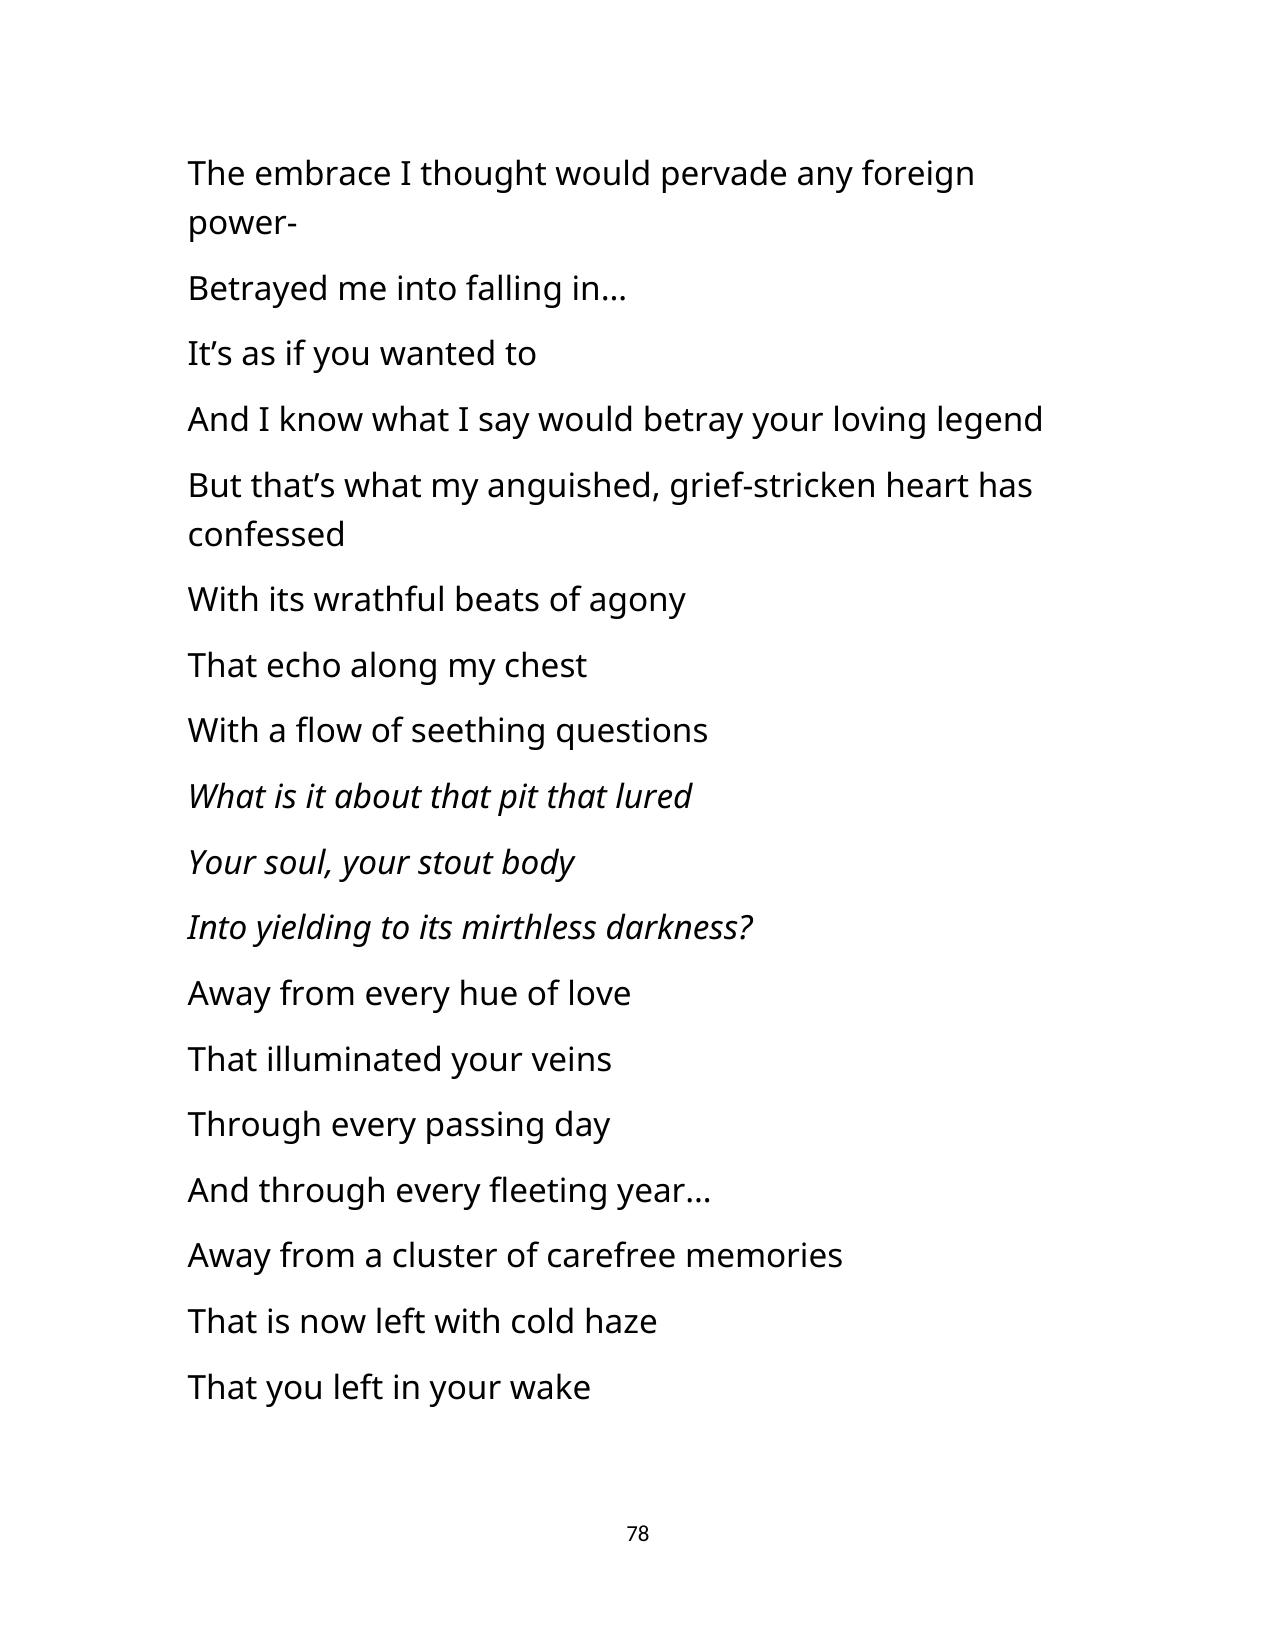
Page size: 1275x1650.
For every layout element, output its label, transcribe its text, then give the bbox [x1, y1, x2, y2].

text Betrayed me into falling in… [187, 264, 1087, 310]
text What is it about that pit that lured [187, 773, 1087, 818]
text The embrace I thought would pervade any foreign power- [187, 150, 1087, 244]
text It’s as if you wanted to [187, 330, 1087, 376]
text That you left in your wake [187, 1363, 1087, 1409]
text Through every passing day [187, 1101, 1087, 1146]
text That echo along my chest [187, 642, 1087, 687]
text With its wrathful beats of agony [187, 576, 1087, 621]
text Into yielding to its mirthless darkness? [187, 904, 1087, 949]
text That is now left with cold haze [187, 1298, 1087, 1343]
text Away from every hue of love [187, 970, 1087, 1015]
text Your soul, your stout body [187, 838, 1087, 884]
text And I know what I say would betray your loving legend [187, 396, 1087, 441]
text And through every fleeting year… [187, 1167, 1087, 1212]
text But that’s what my anguished, grief-stricken heart has confessed [187, 461, 1087, 556]
text Away from a cluster of carefree memories [187, 1232, 1087, 1278]
text With a flow of seething questions [187, 707, 1087, 753]
text That illuminated your veins [187, 1035, 1087, 1081]
